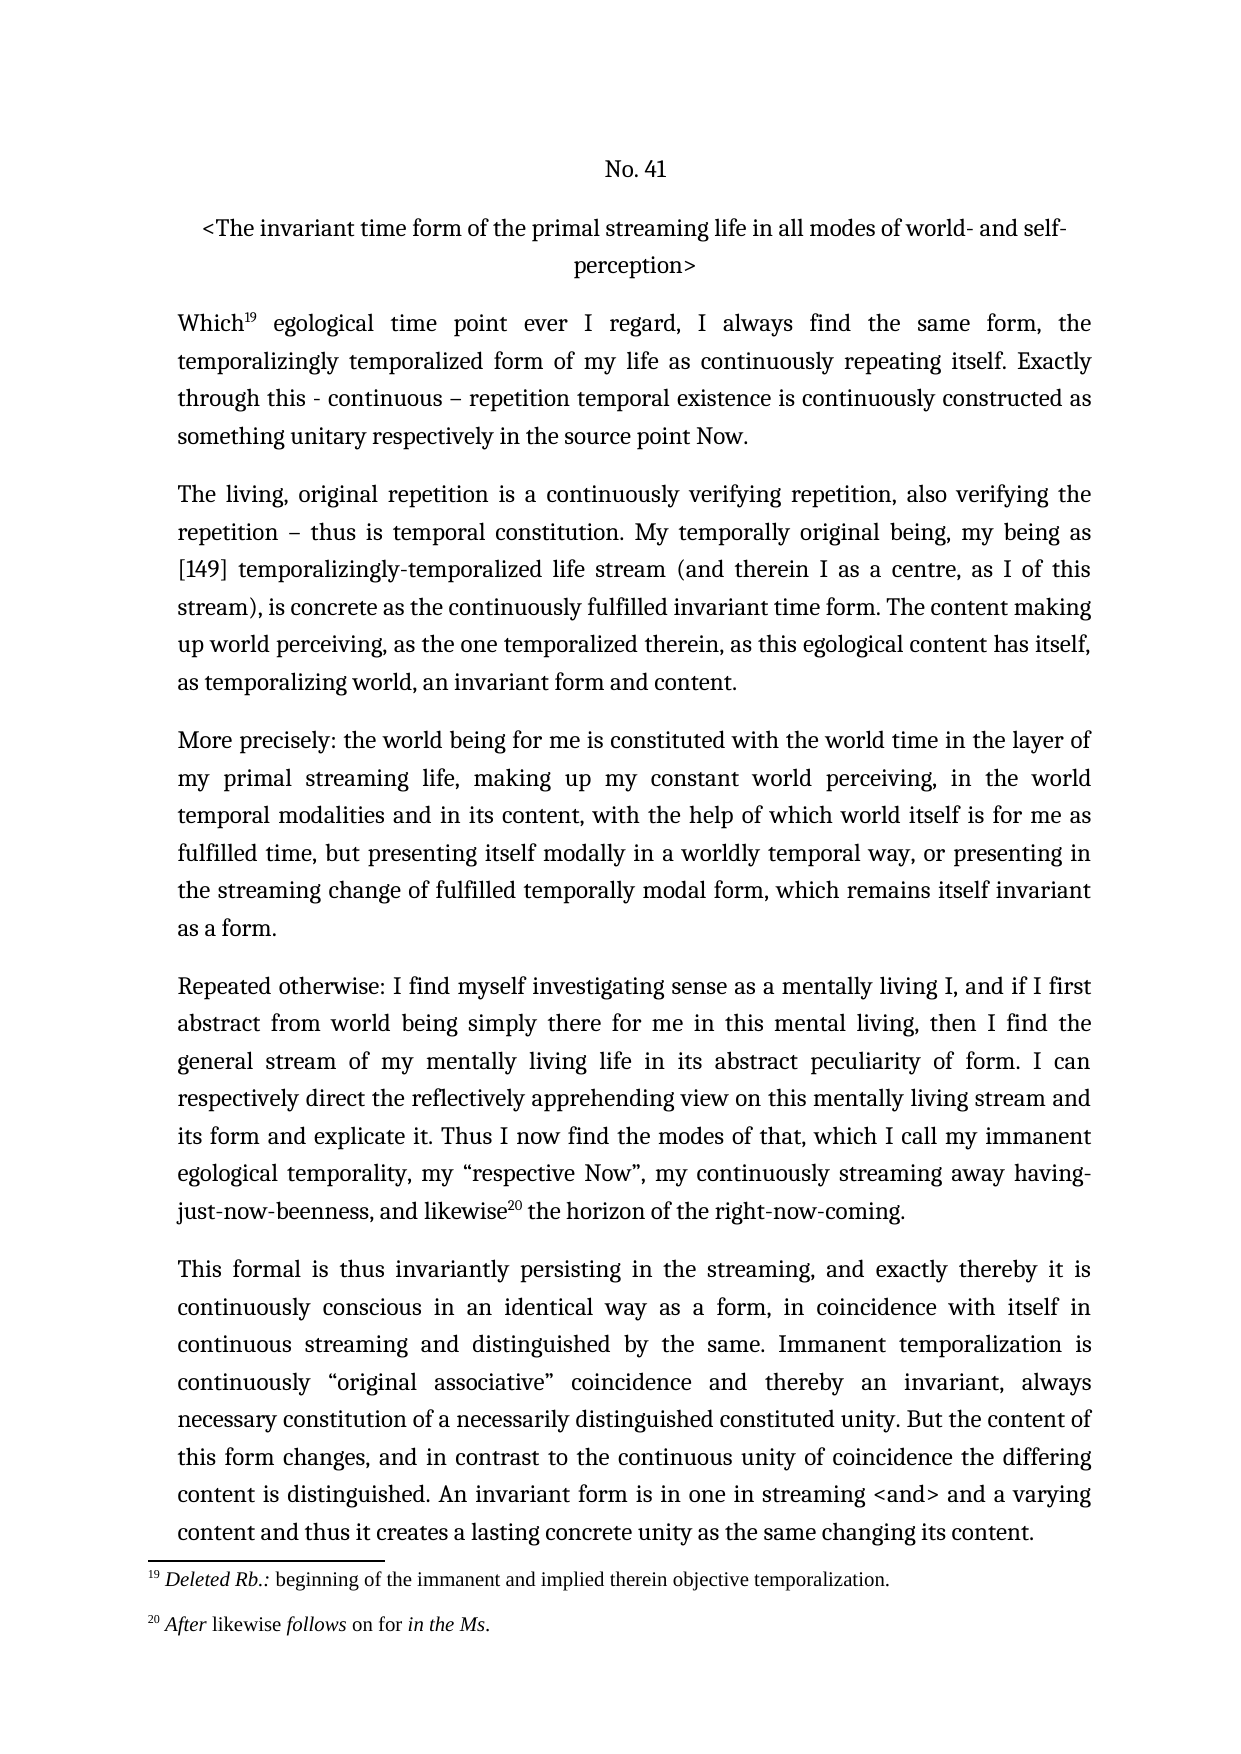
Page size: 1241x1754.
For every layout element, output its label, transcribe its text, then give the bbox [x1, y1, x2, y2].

text No. 41 [177, 148, 1093, 185]
text <The invariant time form of the primal streaming life in all modes of world- and self-perception> [177, 206, 1093, 281]
text The living, original repetition is a continuously verifying repetition, also verifying the repetition – thus is temporal constitution. My temporally original being, my being as [149] temporalizingly-temporalized life stream (and therein I as a centre, as I of this stream), is concrete as the continuously fulfilled invariant time form. The content making up world perceiving, as the one temporalized therein, as this egological content has itself, as temporalizing world, an invariant form and content. [177, 473, 1093, 698]
text More precisely: the world being for me is constituted with the world time in the layer of my primal streaming life, making up my constant world perceiving, in the world temporal modalities and in its content, with the help of which world itself is for me as fulfilled time, but presenting itself modally in a worldly temporal way, or presenting in the streaming change of fulfilled temporally modal form, which remains itself invariant as a form. [177, 718, 1093, 943]
text Which egological time point ever I regard, I always find the same form, the temporalizingly temporalized form of my life as continuously repeating itself. Exactly through this - continuous – repetition temporal existence is continuously constructed as something unitary respectively in the source point Now. [177, 302, 1093, 452]
text Repeated otherwise: I find myself investigating sense as a mentally living I, and if I first abstract from world being simply there for me in this mental living, then I find the general stream of my mentally living life in its abstract peculiarity of form. I can respectively direct the reflectively apprehending view on this mentally living stream and its form and explicate it. Thus I now find the modes of that, which I call my immanent egological temporality, my “respective Now”, my continuously streaming away having-just-now-beenness, and likewise the horizon of the right-now-coming. [177, 964, 1093, 1227]
text This formal is thus invariantly persisting in the streaming, and exactly thereby it is continuously conscious in an identical way as a form, in coincidence with itself in continuous streaming and distinguished by the same. Immanent temporalization is continuously “original associative” coincidence and thereby an invariant, always necessary constitution of a necessarily distinguished constituted unity. But the content of this form changes, and in contrast to the continuous unity of coincidence the differing content is distinguished. An invariant form is in one in streaming <and> and a varying content and thus it creates a lasting concrete unity as the same changing its content. [177, 1248, 1093, 1548]
